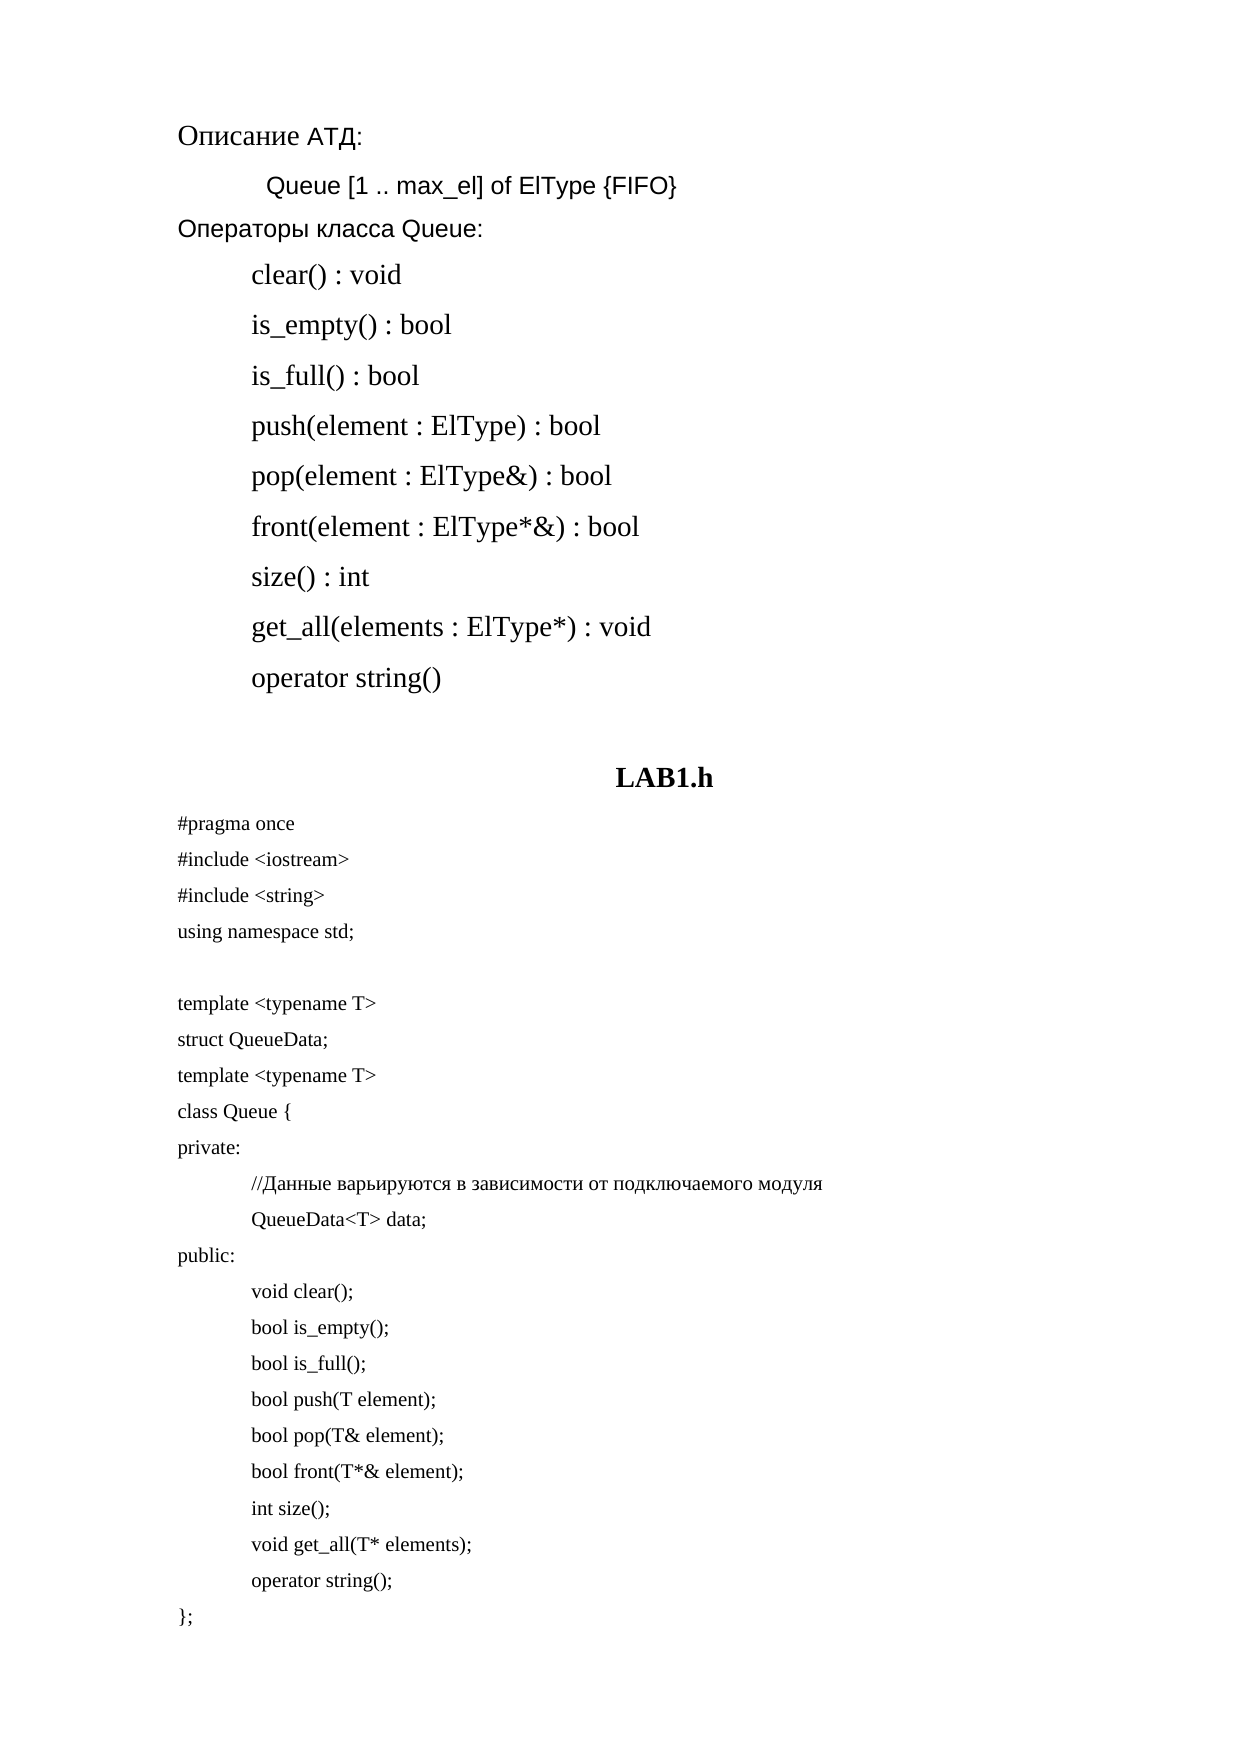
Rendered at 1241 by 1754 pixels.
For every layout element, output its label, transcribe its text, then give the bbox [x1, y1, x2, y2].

text operator string(); [177, 1567, 1152, 1592]
text push(element : ElType) : bool [177, 408, 1152, 442]
text bool front(T*& element); [177, 1459, 1152, 1483]
text private: [177, 1135, 1152, 1159]
text class Queue { [177, 1099, 1152, 1123]
text pop(element : ElType&) : bool [177, 458, 1152, 492]
text Операторы класса Queue: [177, 214, 1152, 243]
text is_empty() : bool [177, 307, 1152, 341]
text Queue [1 .. max_el] of ElType {FIFO} [177, 171, 1152, 200]
text get_all(elements : ElType*) : void [177, 609, 1152, 643]
text is_full() : bool [177, 358, 1152, 391]
text LAB1.h [177, 760, 1152, 794]
text #include <iostream> [177, 847, 1152, 871]
text Описание АТД: [177, 118, 1152, 152]
text QueueData<T> data; [177, 1207, 1152, 1231]
text int size(); [177, 1495, 1152, 1519]
text operator string() [177, 660, 1152, 693]
text }; [177, 1603, 1152, 1628]
text template <typename T> [177, 1063, 1152, 1087]
text public: [177, 1243, 1152, 1267]
text //Данные варьируются в зависимости от подключаемого модуля [177, 1171, 1152, 1195]
text bool pop(T& element); [177, 1423, 1152, 1447]
text bool is_empty(); [177, 1315, 1152, 1339]
text struct QueueData; [177, 1027, 1152, 1051]
text using namespace std; [177, 919, 1152, 943]
text void clear(); [177, 1279, 1152, 1303]
text #include <string> [177, 883, 1152, 907]
text void get_all(T* elements); [177, 1531, 1152, 1556]
text bool is_full(); [177, 1351, 1152, 1375]
text #pragma once [177, 811, 1152, 835]
text clear() : void [177, 257, 1152, 291]
text front(element : ElType*&) : bool [177, 509, 1152, 542]
text size() : int [177, 559, 1152, 593]
text template <typename T> [177, 991, 1152, 1015]
text bool push(T element); [177, 1387, 1152, 1411]
